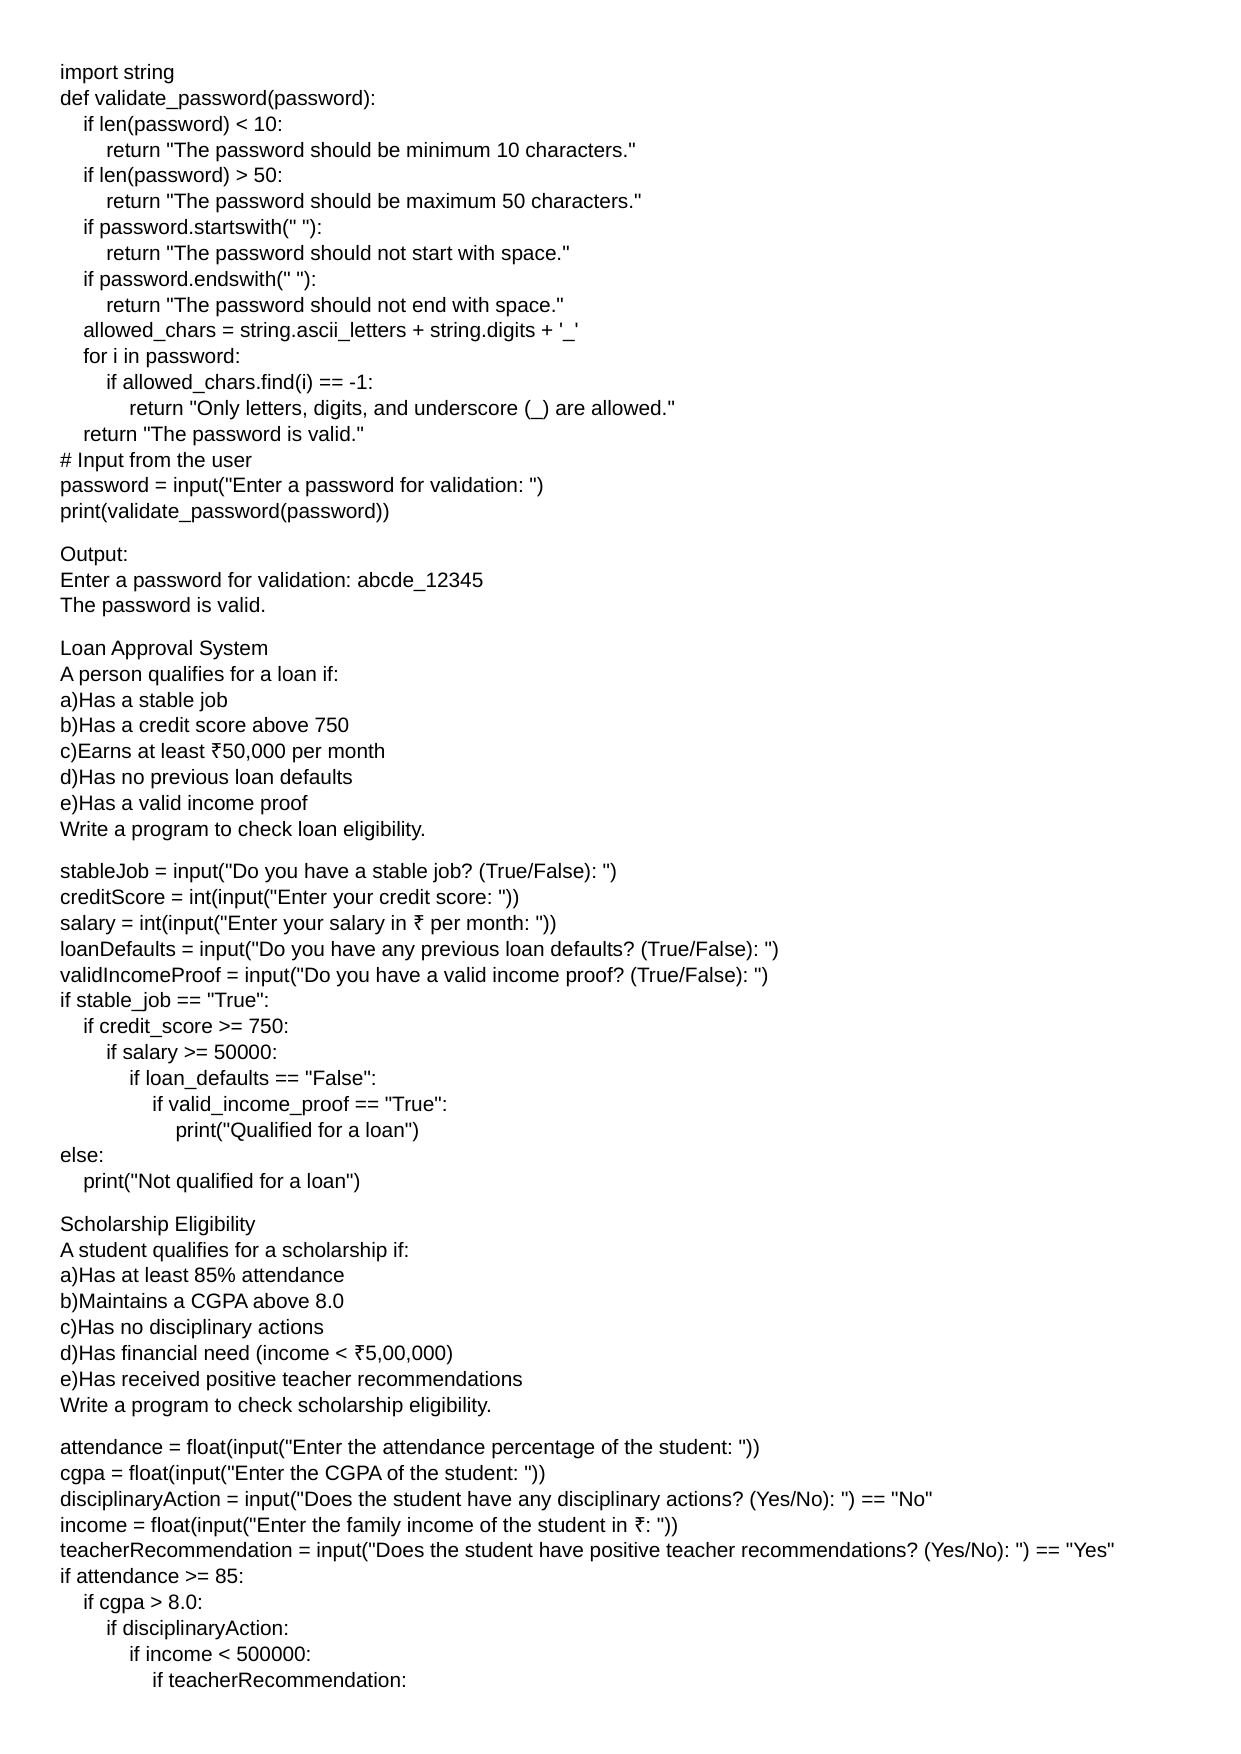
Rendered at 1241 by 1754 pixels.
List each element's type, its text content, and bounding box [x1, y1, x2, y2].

text b)Maintains a CGPA above 8.0 [60, 1289, 1180, 1313]
text teacherRecommendation = input("Does the student have positive teacher recommendations? (Yes/No): ") == "Yes" [60, 1538, 1180, 1562]
text b)Has a credit score above 750 [60, 713, 1180, 737]
text if len(password) > 50: [60, 163, 1180, 187]
text if credit_score >= 750: [60, 1014, 1180, 1038]
text c)Earns at least ₹50,000 per month [60, 739, 1180, 763]
text Scholarship Eligibility [60, 1212, 1180, 1236]
text Enter a password for validation: abcde_12345 [60, 567, 1180, 591]
text d)Has financial need (income < ₹5,00,000) [60, 1341, 1180, 1365]
text if loan_defaults == "False": [60, 1066, 1180, 1090]
text else: [60, 1143, 1180, 1167]
text if allowed_chars.find(i) == -1: [60, 370, 1180, 394]
text Loan Approval System [60, 636, 1180, 660]
text return "The password should be minimum 10 characters." [60, 137, 1180, 161]
text if cgpa > 8.0: [60, 1590, 1180, 1614]
text creditScore = int(input("Enter your credit score: ")) [60, 885, 1180, 909]
text import string [60, 60, 1180, 84]
text if disciplinaryAction: [60, 1616, 1180, 1640]
text e)Has a valid income proof [60, 791, 1180, 815]
text The password is valid. [60, 593, 1180, 617]
text def validate_password(password): [60, 86, 1180, 110]
text Output: [60, 542, 1180, 566]
text disciplinaryAction = input("Does the student have any disciplinary actions? (Yes/No): ") == "No" [60, 1487, 1180, 1511]
text print("Not qualified for a loan") [60, 1169, 1180, 1193]
text password = input("Enter a password for validation: ") [60, 473, 1180, 497]
text Write a program to check loan eligibility. [60, 817, 1180, 841]
text allowed_chars = string.ascii_letters + string.digits + '_' [60, 318, 1180, 342]
text stableJob = input("Do you have a stable job? (True/False): ") [60, 859, 1180, 883]
text cgpa = float(input("Enter the CGPA of the student: ")) [60, 1461, 1180, 1485]
text if teacherRecommendation: [60, 1667, 1180, 1691]
text c)Has no disciplinary actions [60, 1315, 1180, 1339]
text if len(password) < 10: [60, 112, 1180, 136]
text return "The password should not start with space." [60, 241, 1180, 265]
text a)Has a stable job [60, 687, 1180, 711]
text a)Has at least 85% attendance [60, 1263, 1180, 1287]
text loanDefaults = input("Do you have any previous loan defaults? (True/False): ") [60, 937, 1180, 961]
text print("Qualified for a loan") [60, 1117, 1180, 1141]
text if salary >= 50000: [60, 1040, 1180, 1064]
text return "The password should be maximum 50 characters." [60, 189, 1180, 213]
text return "The password should not end with space." [60, 292, 1180, 316]
text if income < 500000: [60, 1642, 1180, 1666]
text if attendance >= 85: [60, 1564, 1180, 1588]
text if stable_job == "True": [60, 988, 1180, 1012]
text # Input from the user [60, 447, 1180, 471]
text A student qualifies for a scholarship if: [60, 1237, 1180, 1261]
text salary = int(input("Enter your salary in ₹ per month: ")) [60, 911, 1180, 935]
text print(validate_password(password)) [60, 499, 1180, 523]
text e)Has received positive teacher recommendations [60, 1367, 1180, 1391]
text Write a program to check scholarship eligibility. [60, 1392, 1180, 1416]
text return "The password is valid." [60, 422, 1180, 446]
text validIncomeProof = input("Do you have a valid income proof? (True/False): ") [60, 962, 1180, 986]
text if valid_income_proof == "True": [60, 1092, 1180, 1116]
text if password.startswith(" "): [60, 215, 1180, 239]
text for i in password: [60, 344, 1180, 368]
text A person qualifies for a loan if: [60, 662, 1180, 686]
text d)Has no previous loan defaults [60, 765, 1180, 789]
text if password.endswith(" "): [60, 267, 1180, 291]
text return "Only letters, digits, and underscore (_) are allowed." [60, 396, 1180, 420]
text attendance = float(input("Enter the attendance percentage of the student: ")) [60, 1435, 1180, 1459]
text income = float(input("Enter the family income of the student in ₹: ")) [60, 1512, 1180, 1536]
